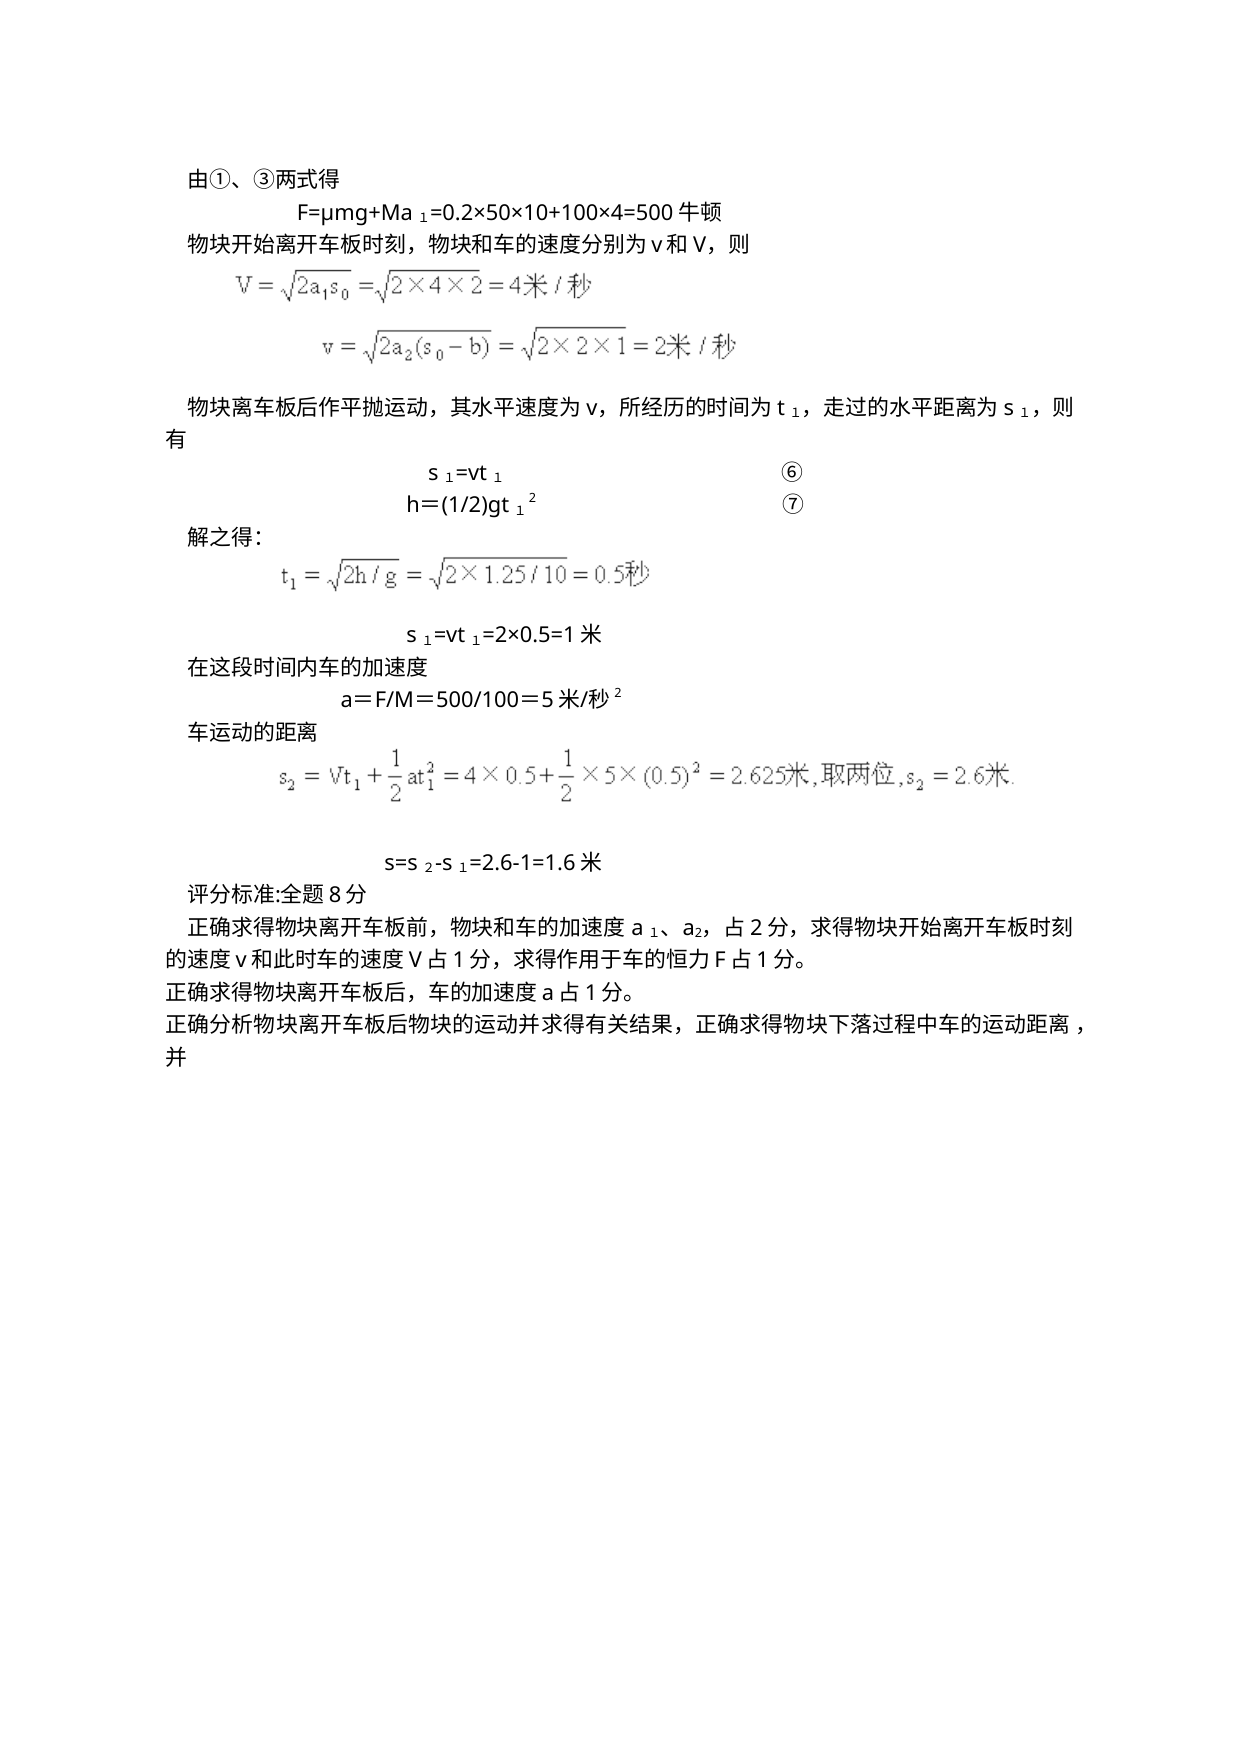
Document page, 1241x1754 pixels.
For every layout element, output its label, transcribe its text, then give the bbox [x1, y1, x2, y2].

picture [231, 259, 596, 305]
picture [274, 746, 1017, 805]
picture [274, 551, 657, 603]
picture [318, 324, 739, 369]
